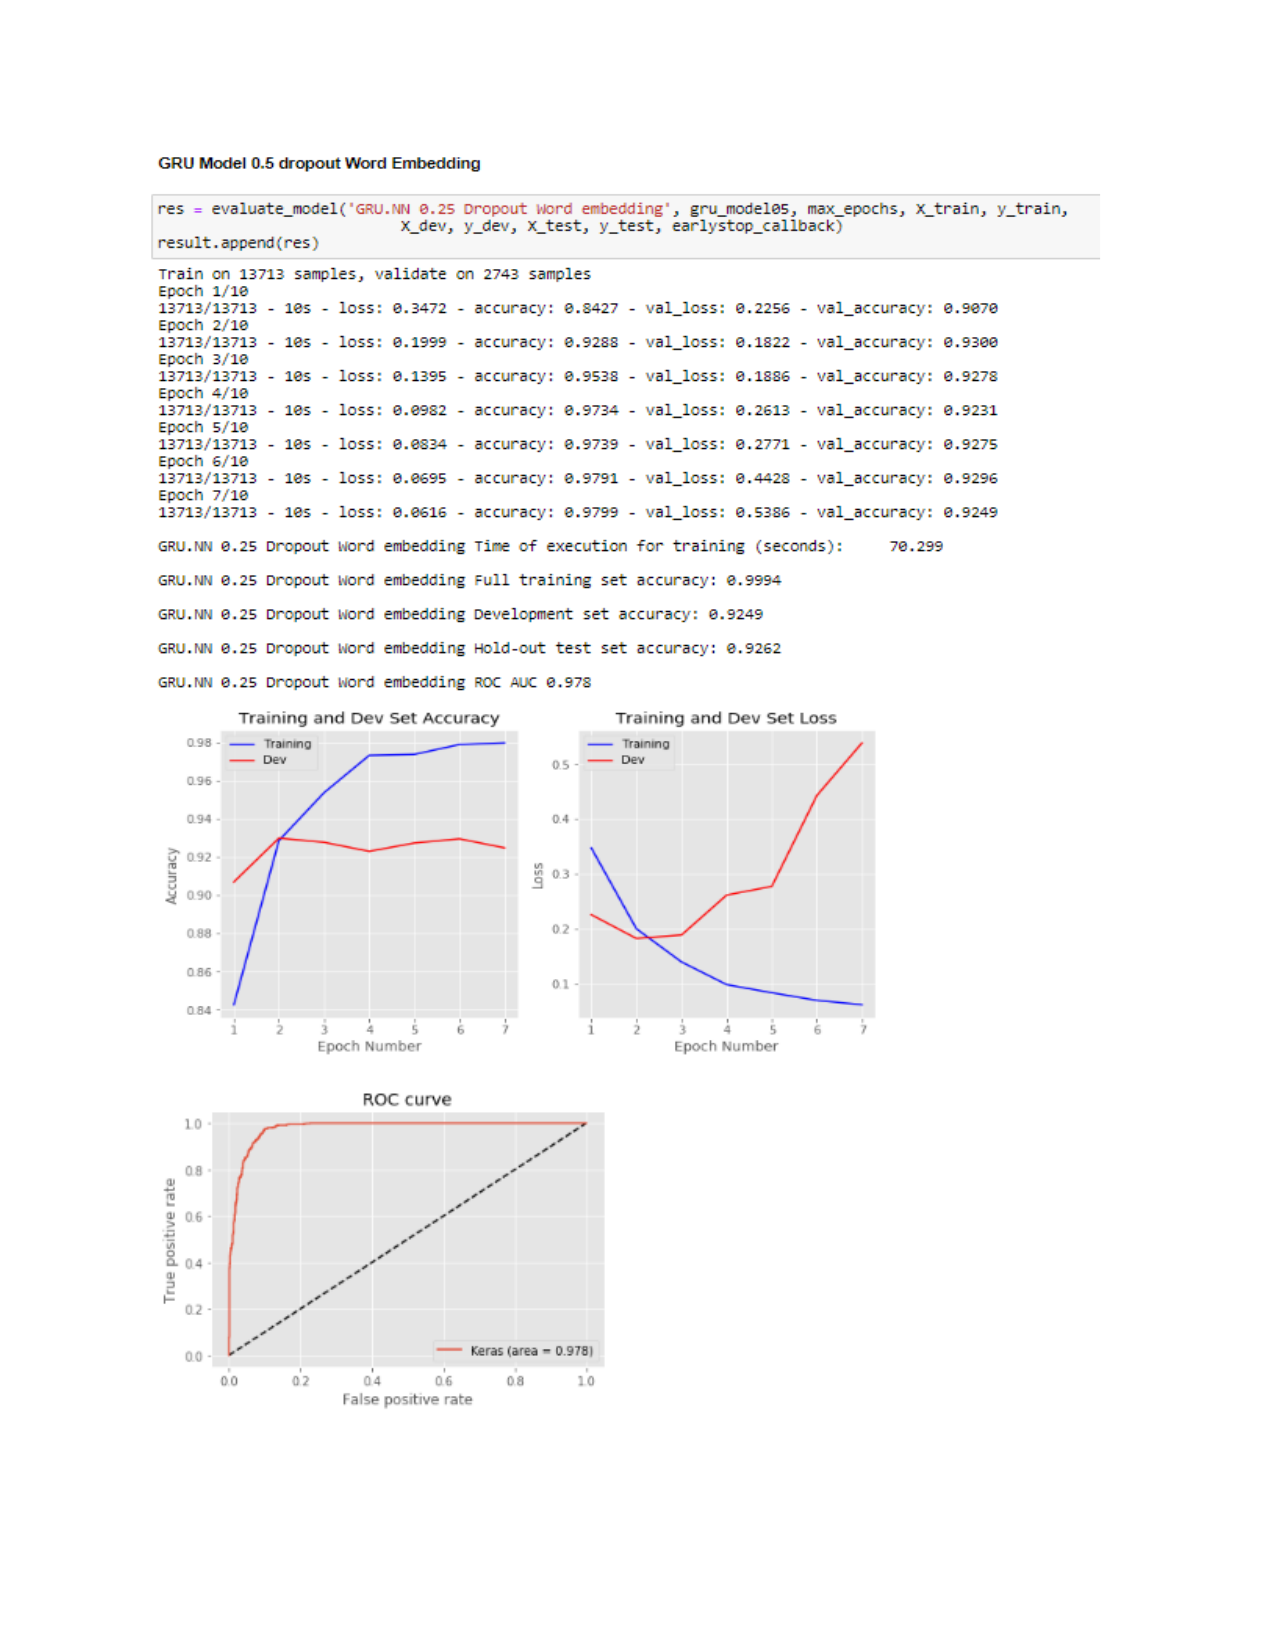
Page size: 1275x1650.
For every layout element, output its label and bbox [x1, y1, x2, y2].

picture [150, 150, 1100, 1073]
picture [150, 1086, 630, 1417]
